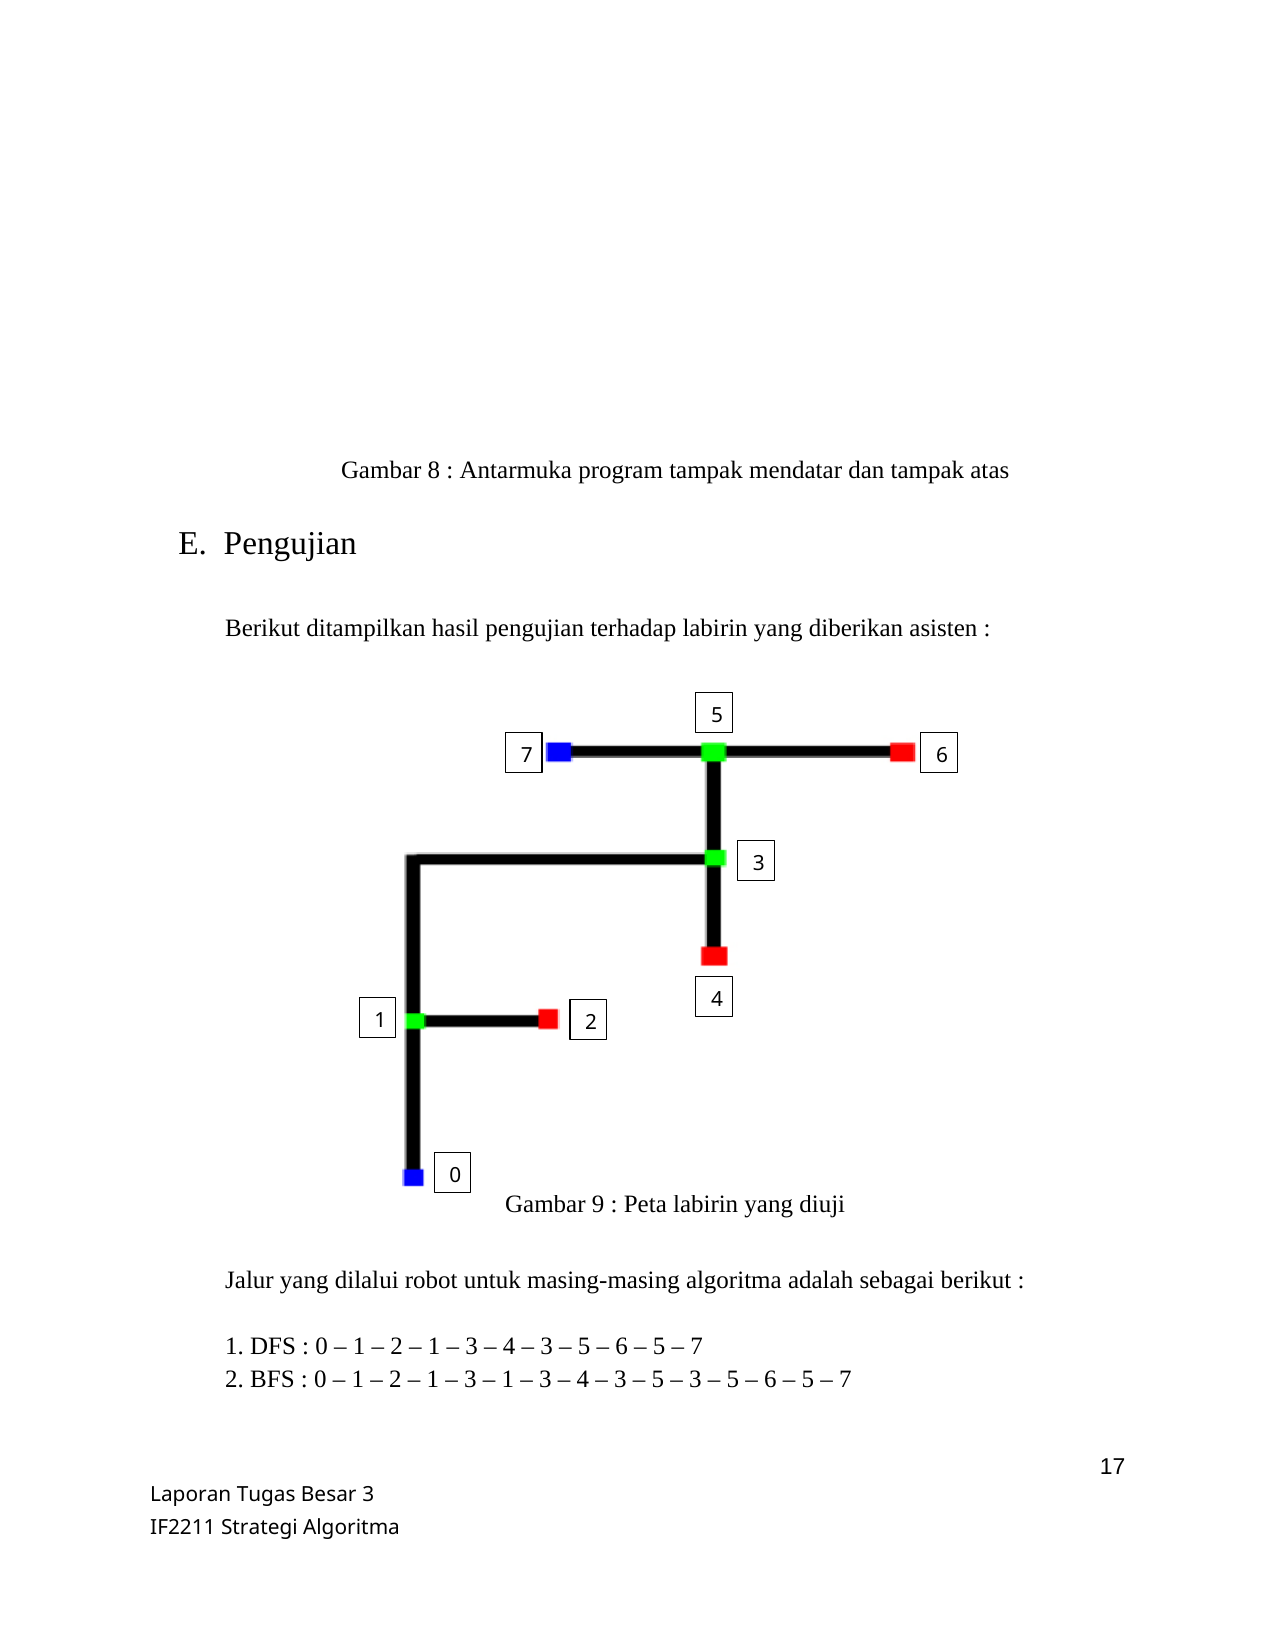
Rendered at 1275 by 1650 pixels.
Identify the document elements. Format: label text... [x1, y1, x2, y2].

text 1. DFS : 0 – 1 – 2 – 1 – 3 – 4 – 3 – 5 – 6 – 5 – 7 [150, 1331, 1125, 1360]
text Gambar 8 : Antarmuka program tampak mendatar dan tampak atas [225, 455, 1125, 483]
text Jalur yang dilalui robot untuk masing-masing algoritma adalah sebagai berikut : [150, 1265, 1125, 1294]
text Gambar 9 : Peta labirin yang diuji [225, 1189, 1125, 1218]
text 2. BFS : 0 – 1 – 2 – 1 – 3 – 1 – 3 – 4 – 3 – 5 – 3 – 5 – 6 – 5 – 7 [150, 1364, 1125, 1393]
text Berikut ditampilkan hasil pengujian terhadap labirin yang diberikan asisten : [150, 613, 1125, 642]
picture [331, 678, 973, 1195]
subtitle E. Pengujian [150, 523, 1125, 562]
